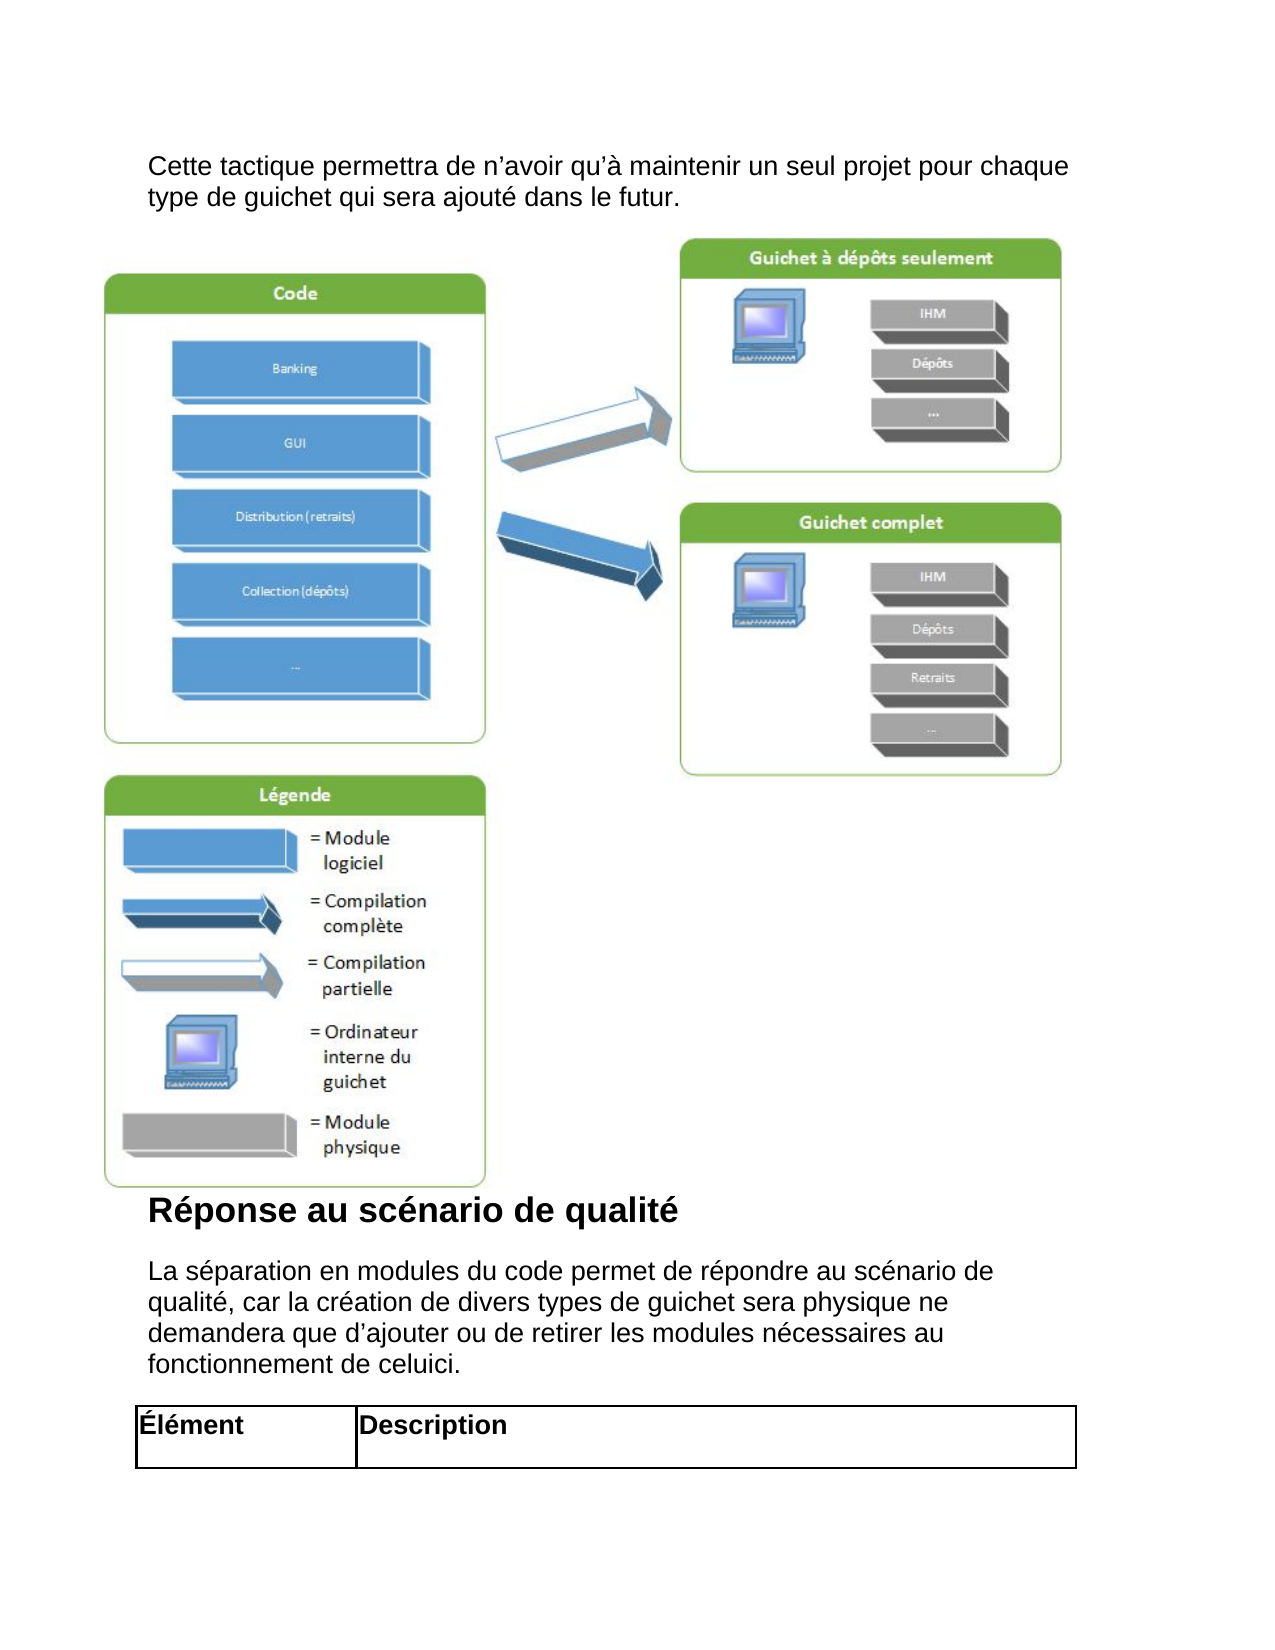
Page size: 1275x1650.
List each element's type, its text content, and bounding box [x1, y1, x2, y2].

table_header Élément [138, 1407, 355, 1467]
text La séparation en modules du code permet de répondre au scénario de qualité, car la création de divers types de guichet sera physique ne demandera que d’ajouter ou de retirer les modules nécessaires au fonctionnement de celui­ci. [148, 1254, 1087, 1379]
picture [103, 237, 1063, 1189]
text Réponse au scénario de qualité [148, 1189, 1087, 1229]
text Cette tactique permettra de n’avoir qu’à maintenir un seul projet pour chaque type de guichet qui sera ajouté dans le futur. [148, 150, 1087, 212]
table_header Description [358, 1407, 1075, 1467]
